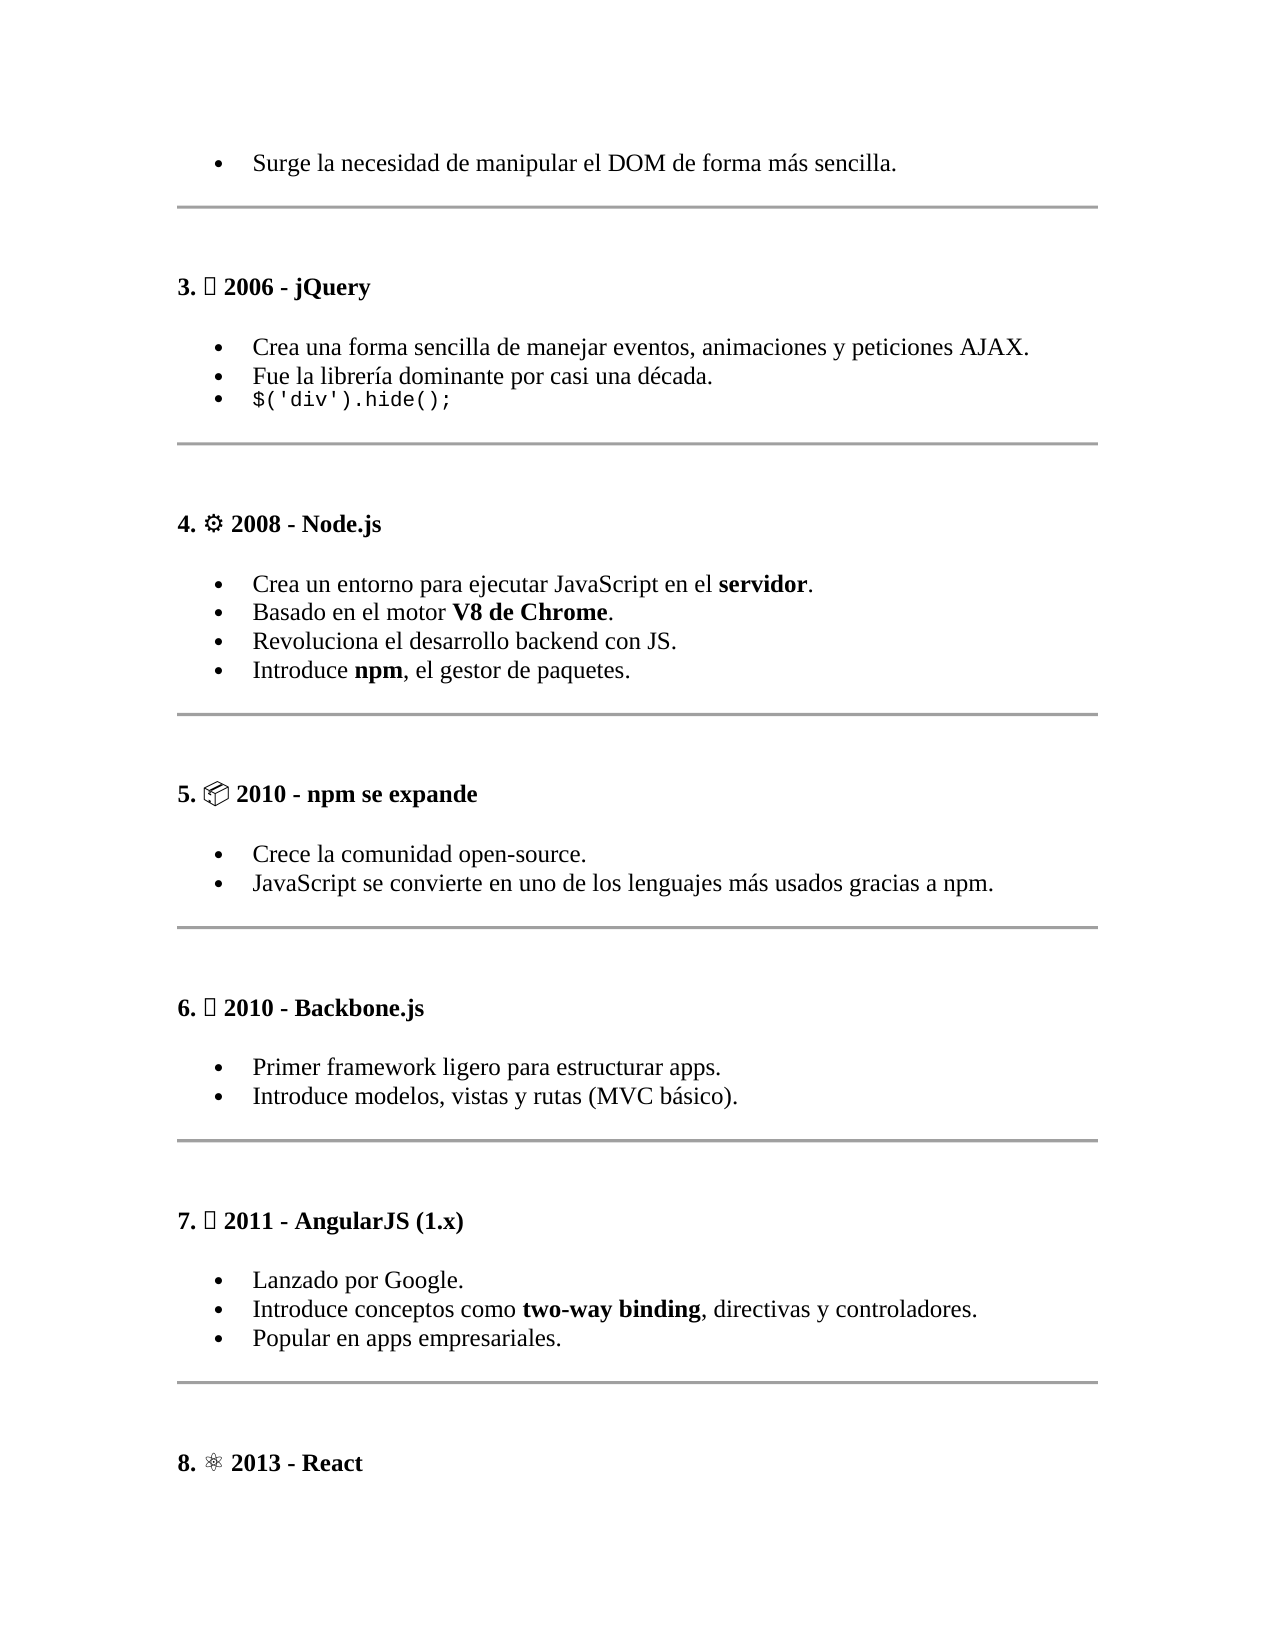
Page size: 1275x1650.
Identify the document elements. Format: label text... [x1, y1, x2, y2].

list Introduce conceptos como two-way binding, directivas y controladores. [215, 1294, 1098, 1323]
list Surge la necesidad de manipular el DOM de forma más sencilla. [215, 148, 1098, 176]
list JavaScript se convierte en uno de los lenguajes más usados gracias a npm. [215, 868, 1098, 897]
list Lanzado por Google. [215, 1266, 1098, 1294]
list Popular en apps empresariales. [215, 1323, 1098, 1352]
list Crea una forma sencilla de manejar eventos, animaciones y peticiones AJAX. [215, 332, 1098, 361]
text 4. ⚙️ 2008 - Node.js [177, 506, 1098, 539]
list $('div').hide(); [215, 389, 1098, 413]
list Crea un entorno para ejecutar JavaScript en el servidor. [215, 569, 1098, 597]
list Introduce modelos, vistas y rutas (MVC básico). [215, 1081, 1098, 1110]
text 5. 📦 2010 - npm se expande [177, 776, 1098, 810]
list Basado en el motor V8 de Chrome. [215, 597, 1098, 626]
list Crece la comunidad open-source. [215, 839, 1098, 868]
text 7. 🧩 2011 - AngularJS (1.x) [177, 1202, 1098, 1236]
list Introduce npm, el gestor de paquetes. [215, 655, 1098, 684]
text 8. ⚛️ 2013 - React [177, 1444, 1098, 1478]
text 3. 🔧 2006 - jQuery [177, 269, 1098, 303]
text 6. 🧱 2010 - Backbone.js [177, 989, 1098, 1023]
list Fue la librería dominante por casi una década. [215, 361, 1098, 389]
list Primer framework ligero para estructurar apps. [215, 1052, 1098, 1081]
list Revoluciona el desarrollo backend con JS. [215, 626, 1098, 655]
